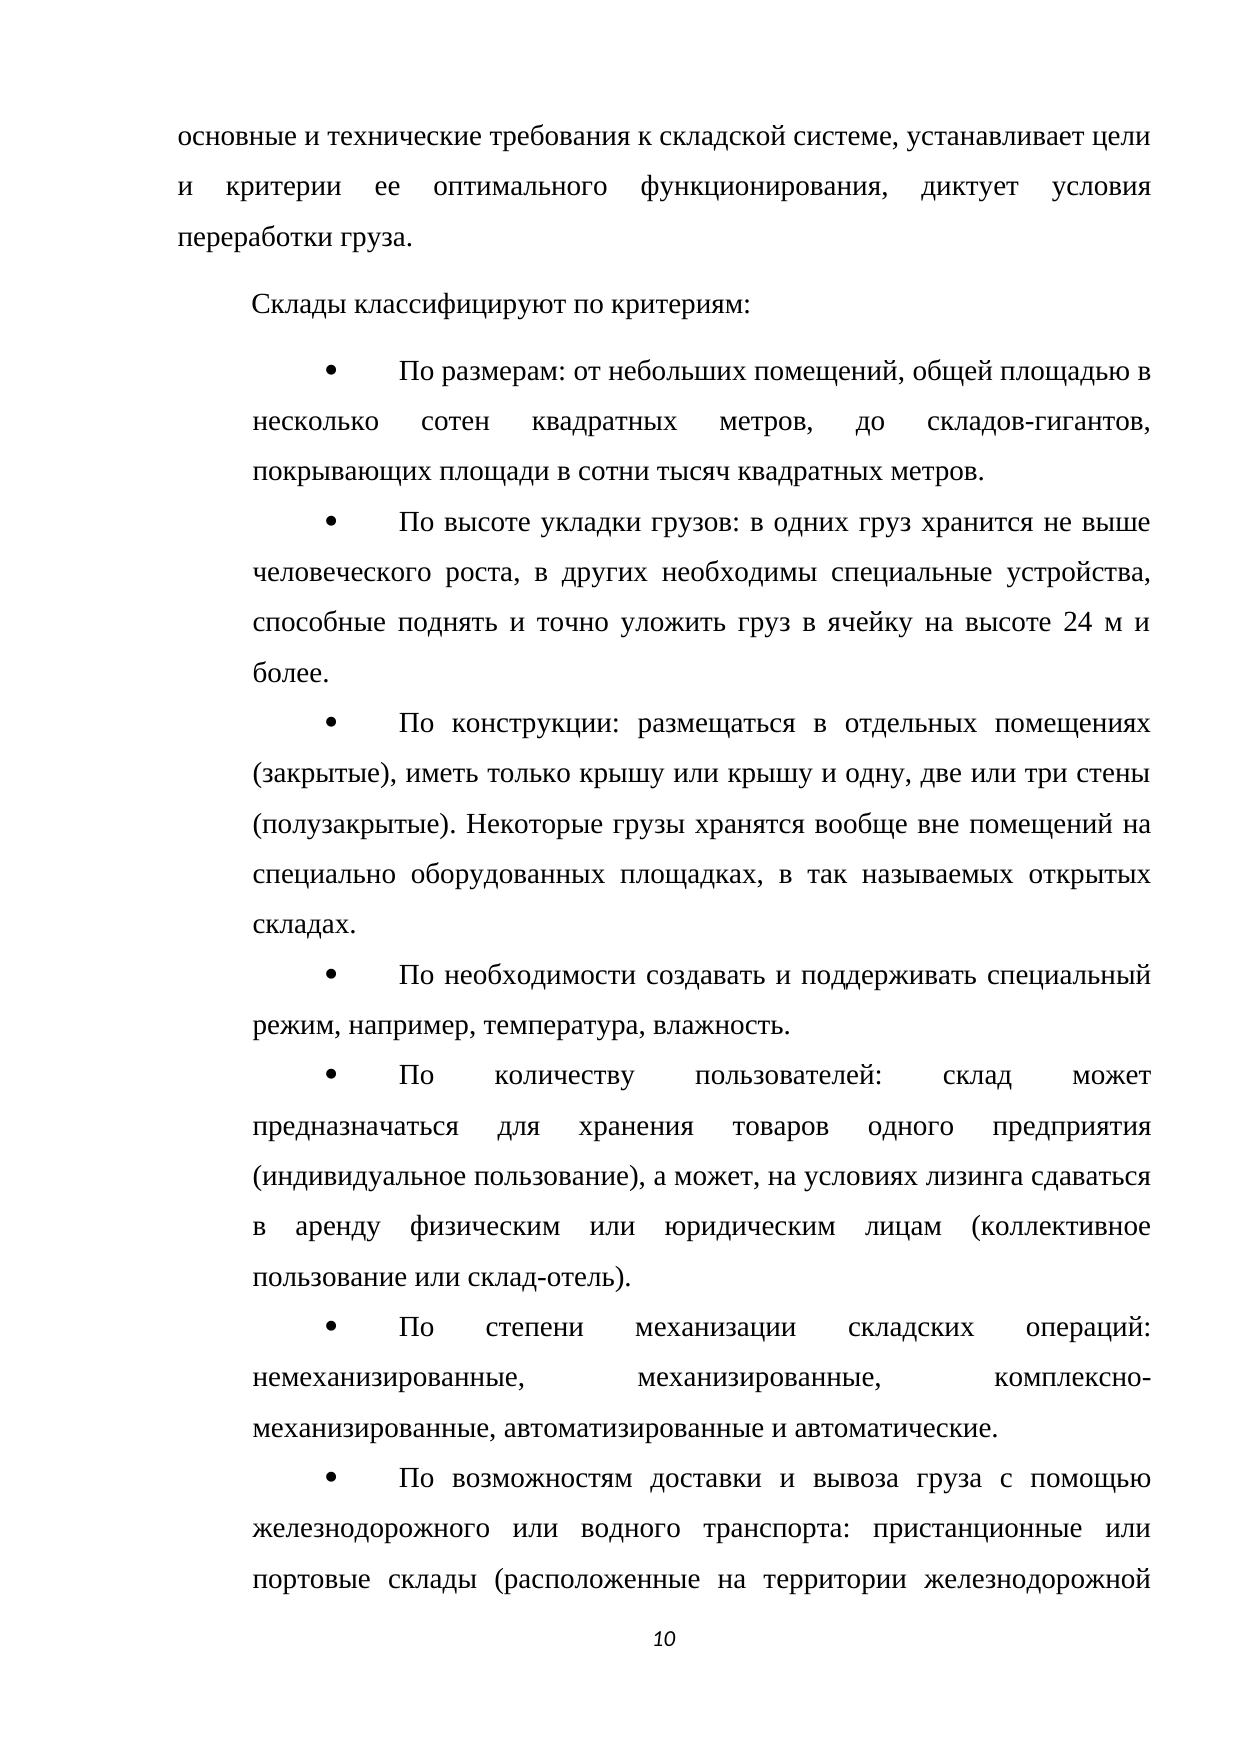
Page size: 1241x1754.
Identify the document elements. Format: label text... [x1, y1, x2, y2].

list По размерам: от небольших помещений, общей площадью в несколько сотен квадратных метров, до складов-гигантов, покрывающих площади в сотни тысяч квадратных метров. [252, 353, 1152, 487]
list По количеству пользователей: склад может предназначаться для хранения товаров одного предприятия (индивидуальное пользование), а может, на условиях лизинга сдаваться в аренду физическим или юридическим лицам (коллективное пользование или склад-отель). [252, 1057, 1152, 1292]
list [252, 1460, 1152, 1594]
text Склады классифицируют по критериям: [177, 286, 1152, 319]
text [177, 118, 1152, 252]
list По конструкции: размещаться в отдельных помещениях (закрытые), иметь только крышу или крышу и одну, две или три стены (полузакрытые). Некоторые грузы хранятся вообще вне помещений на специально оборудованных площадках, в так называемых открытых складах. [252, 705, 1152, 940]
list По необходимости создавать и поддерживать специальный режим, например, температура, влажность. [252, 957, 1152, 1041]
list По высоте укладки грузов: в одних груз хранится не выше человеческого роста, в других необходимы специальные устройства, способные поднять и точно уложить груз в ячейку на высоте 24 м и более. [252, 504, 1152, 688]
list По степени механизации складских операций: немеханизированные, механизированные, комплексно-механизированные, автоматизированные и автоматические. [252, 1309, 1152, 1443]
